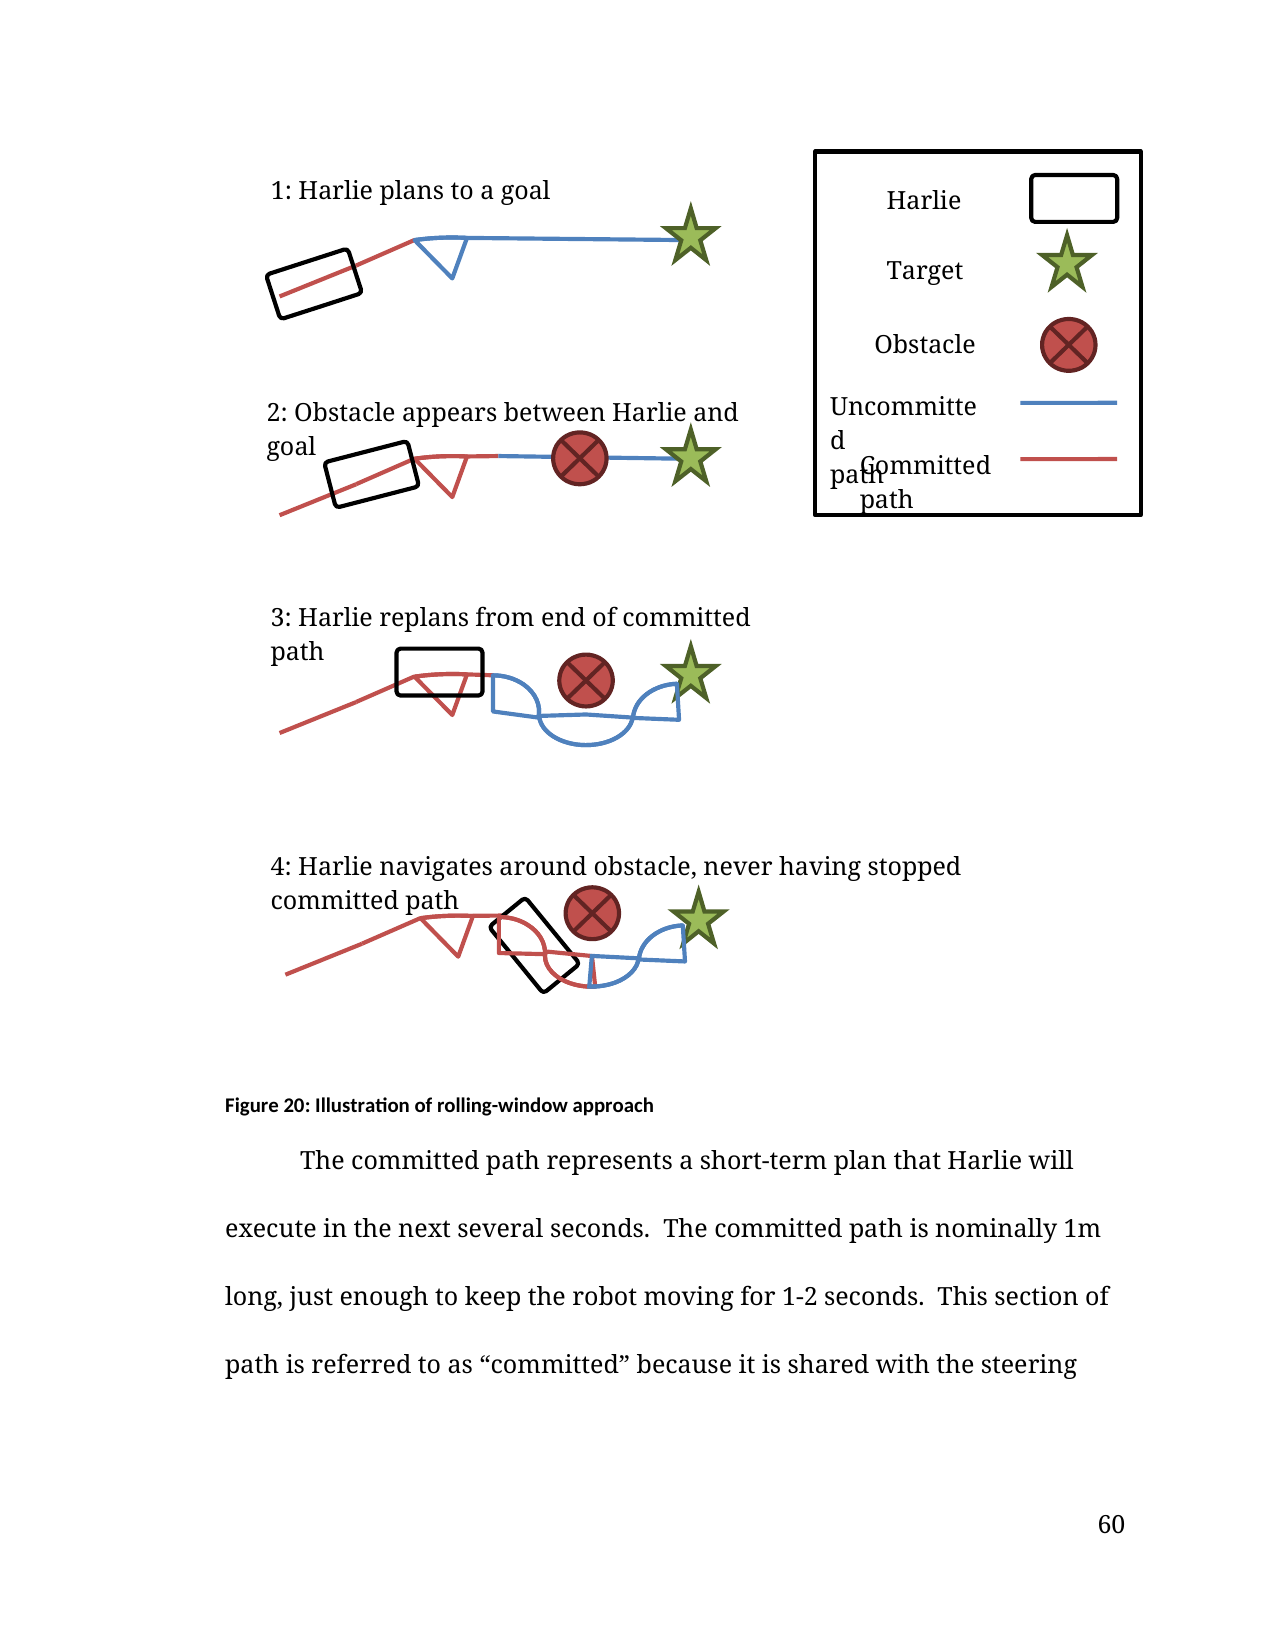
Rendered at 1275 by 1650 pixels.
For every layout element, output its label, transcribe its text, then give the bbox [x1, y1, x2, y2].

text Figure 20: Illustration of rolling-window approach [225, 1092, 1125, 1118]
